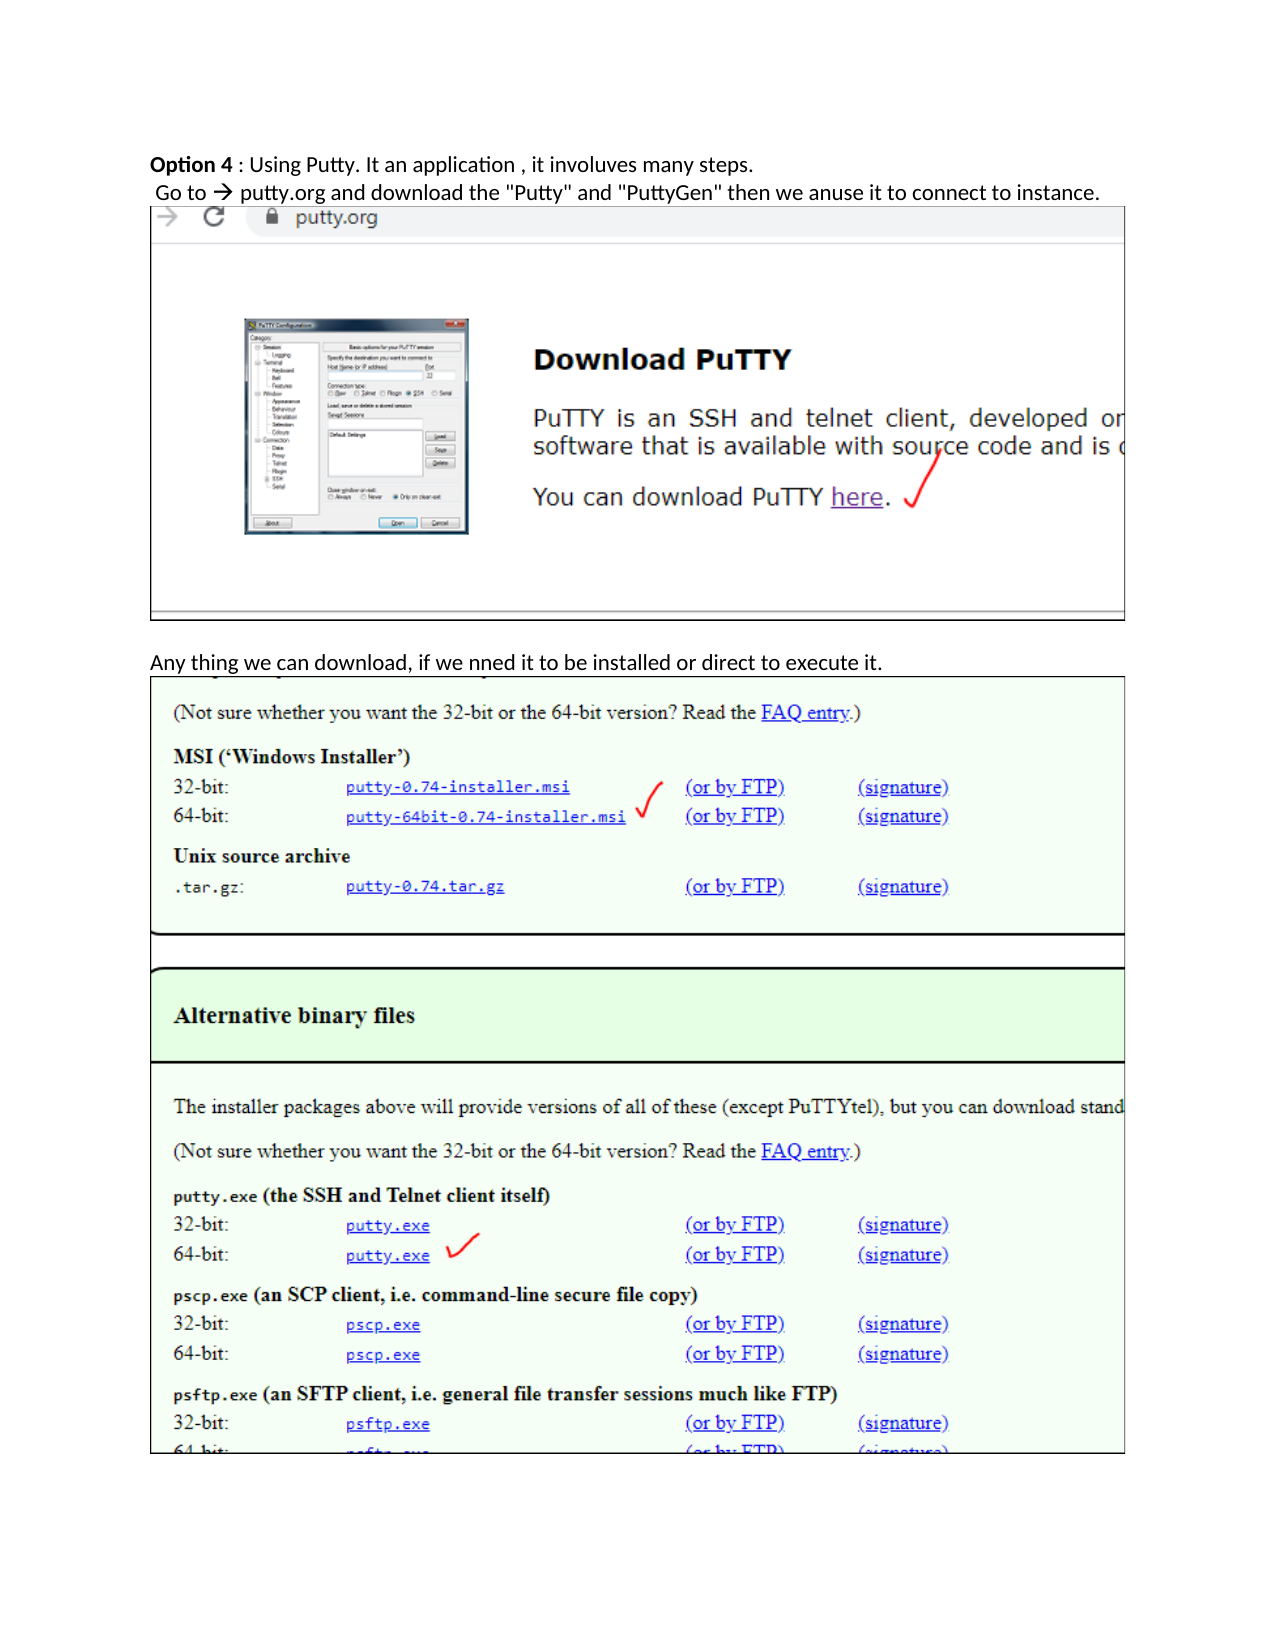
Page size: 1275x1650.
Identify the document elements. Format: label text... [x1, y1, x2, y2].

text Option 4 : Using Putty. It an application , it involuves many steps. [150, 150, 1125, 178]
text Any thing we can download, if we nned it to be installed or direct to execute it. [150, 648, 1125, 676]
picture [150, 676, 1125, 1454]
picture [150, 206, 1125, 621]
text Go to putty.org and download the "Putty" and "PuttyGen" then we anuse it to connect to instance. [150, 178, 1125, 206]
